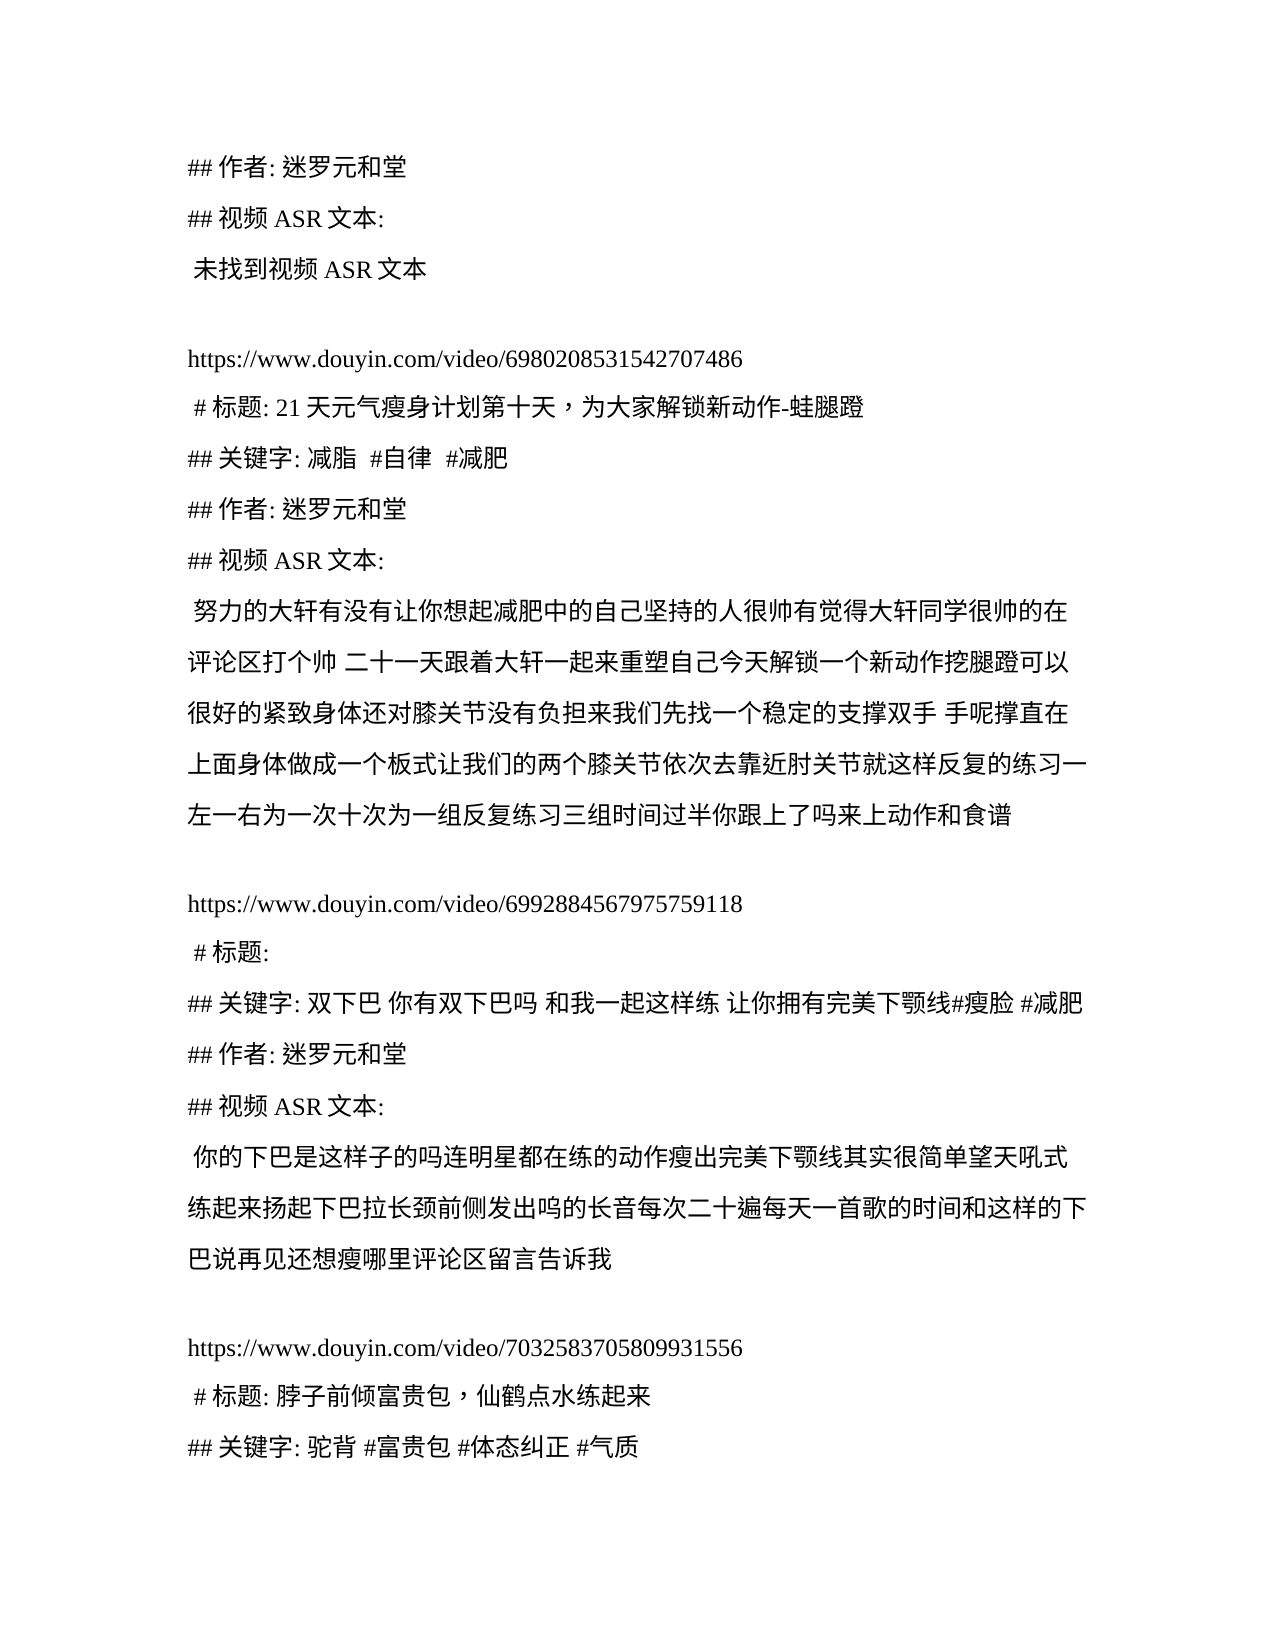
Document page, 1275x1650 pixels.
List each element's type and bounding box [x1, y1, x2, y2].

text [187, 150, 1087, 1464]
